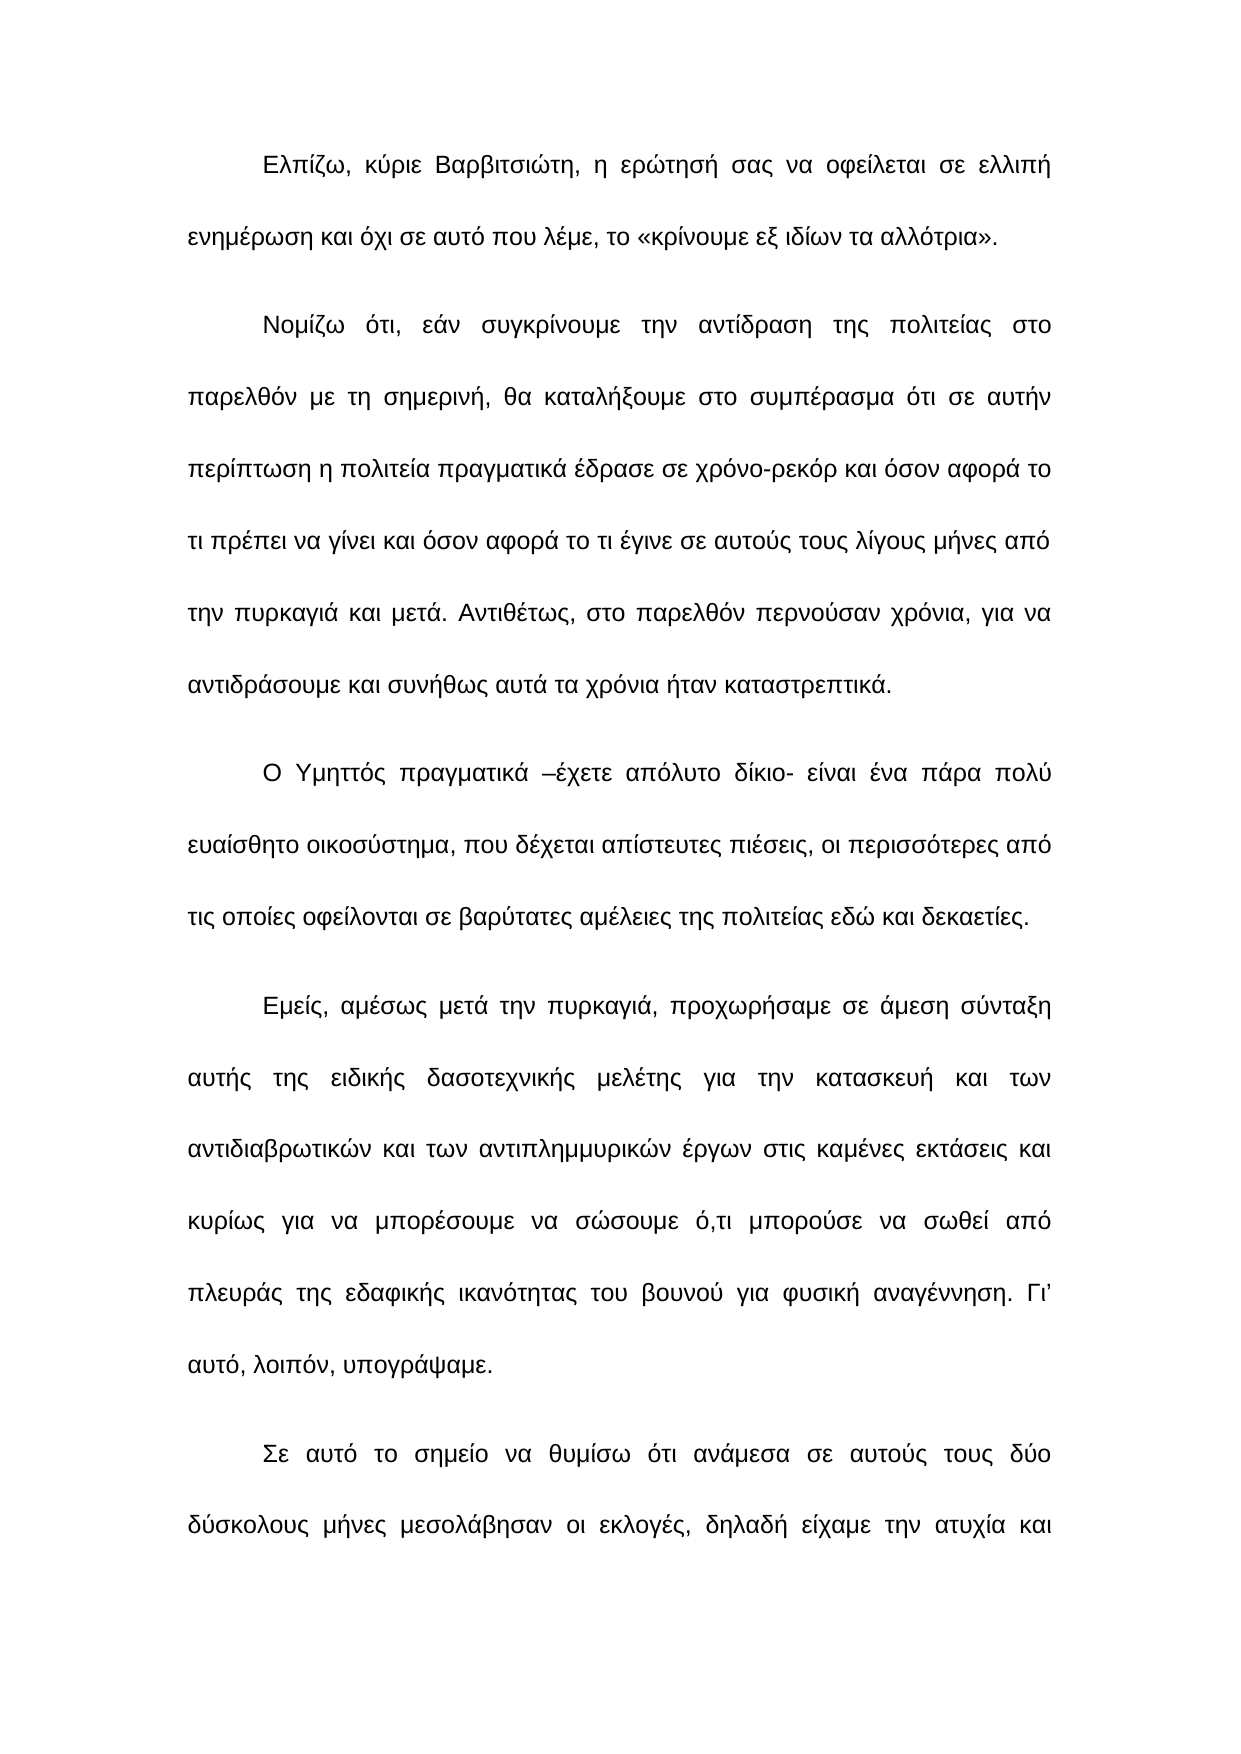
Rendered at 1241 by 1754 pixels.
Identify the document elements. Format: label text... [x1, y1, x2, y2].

text Νομίζω ότι, εάν συγκρίνουμε την αντίδραση της πολιτείας στο παρελθόν με τη σημερινή, θα καταλήξουμε στο συμπέρασμα ότι σε αυτήν περίπτωση η πολιτεία πραγματικά έδρασε σε χρόνο-ρεκόρ και όσον αφορά το τι πρέπει να γίνει και όσον αφορά το τι έγινε σε αυτούς τους λίγους μήνες από την πυρκαγιά και μετά. Αντιθέτως, στο παρελθόν περνούσαν χρόνια, για να αντιδράσουμε και συνήθως αυτά τα χρόνια ήταν καταστρεπτικά. [187, 310, 1053, 698]
text Ο Υμηττός πραγματικά –έχετε απόλυτο δίκιο- είναι ένα πάρα πολύ ευαίσθητο οικοσύστημα, που δέχεται απίστευτες πιέσεις, οι περισσότερες από τις οποίες οφείλονται σε βαρύτατες αμέλειες της πολιτείας εδώ και δεκαετίες. [187, 758, 1053, 931]
text Εμείς, αμέσως μετά την πυρκαγιά, προχωρήσαμε σε άμεση σύνταξη αυτής της ειδικής δασοτεχνικής μελέτης για την κατασκευή και των αντιδιαβρωτικών και των αντιπλημμυρικών έργων στις καμένες εκτάσεις και κυρίως για να μπορέσουμε να σώσουμε ό,τι μπορούσε να σωθεί από πλευράς της εδαφικής ικανότητας του βουνού για φυσική αναγέννηση. Γι’ αυτό, λοιπόν, υπογράψαμε. [187, 991, 1053, 1379]
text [187, 1438, 1053, 1539]
text Ελπίζω, κύριε Βαρβιτσιώτη, η ερώτησή σας να οφείλεται σε ελλιπή ενημέρωση και όχι σε αυτό που λέμε, το «κρίνουμε εξ ιδίων τα αλλότρια». [187, 150, 1053, 251]
